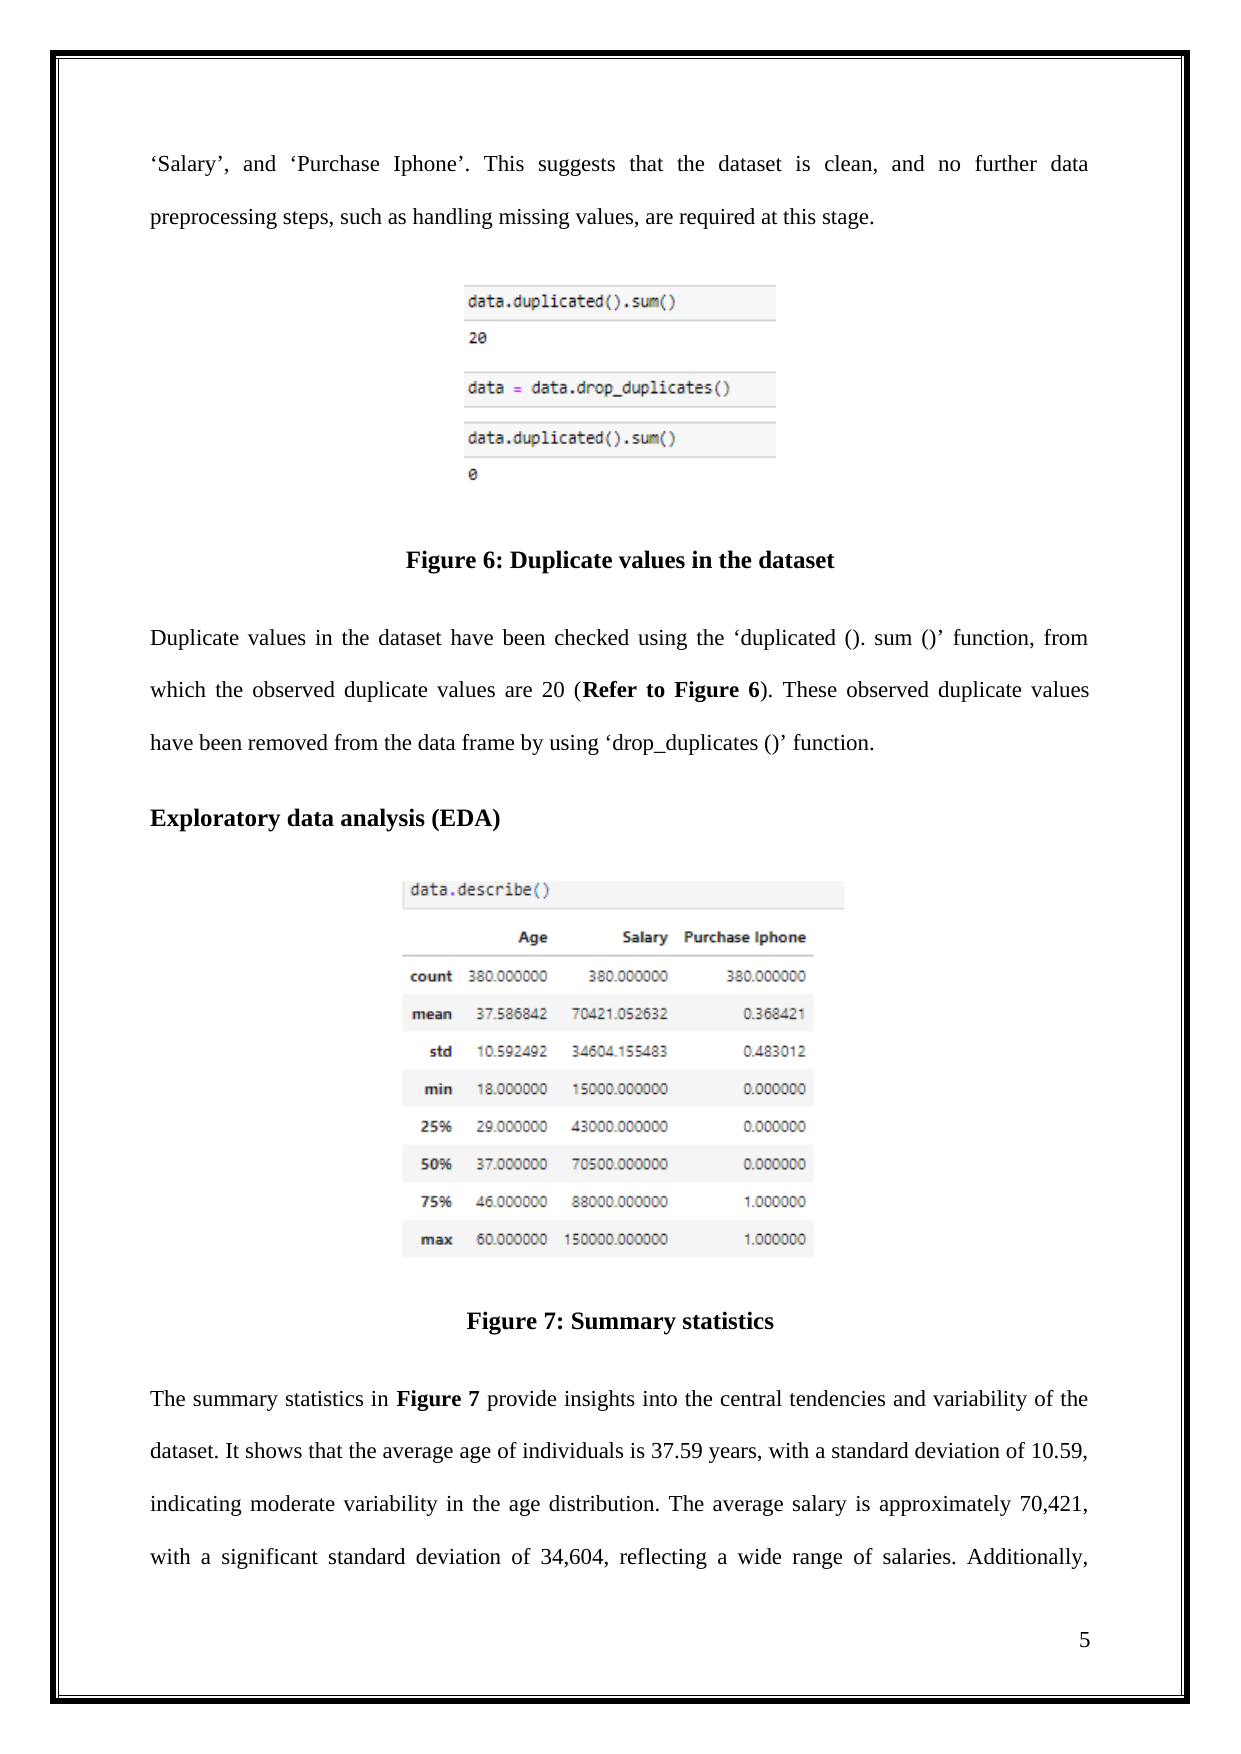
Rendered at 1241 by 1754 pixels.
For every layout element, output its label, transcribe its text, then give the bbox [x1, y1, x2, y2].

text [150, 1384, 1090, 1569]
text Figure 6: Duplicate values in the dataset [150, 545, 1090, 574]
picture [463, 276, 777, 499]
text Figure 7: Summary statistics [150, 1306, 1090, 1335]
picture [396, 881, 845, 1259]
text Duplicate values in the dataset have been checked using the ‘duplicated (). sum ()’ function, from which the observed duplicate values are 20 (Refer to Figure 6). These observed duplicate values have been removed from the data frame by using ‘drop_duplicates ()’ function. [150, 624, 1090, 755]
subtitle Exploratory data analysis (EDA) [150, 803, 1090, 831]
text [150, 150, 1090, 229]
